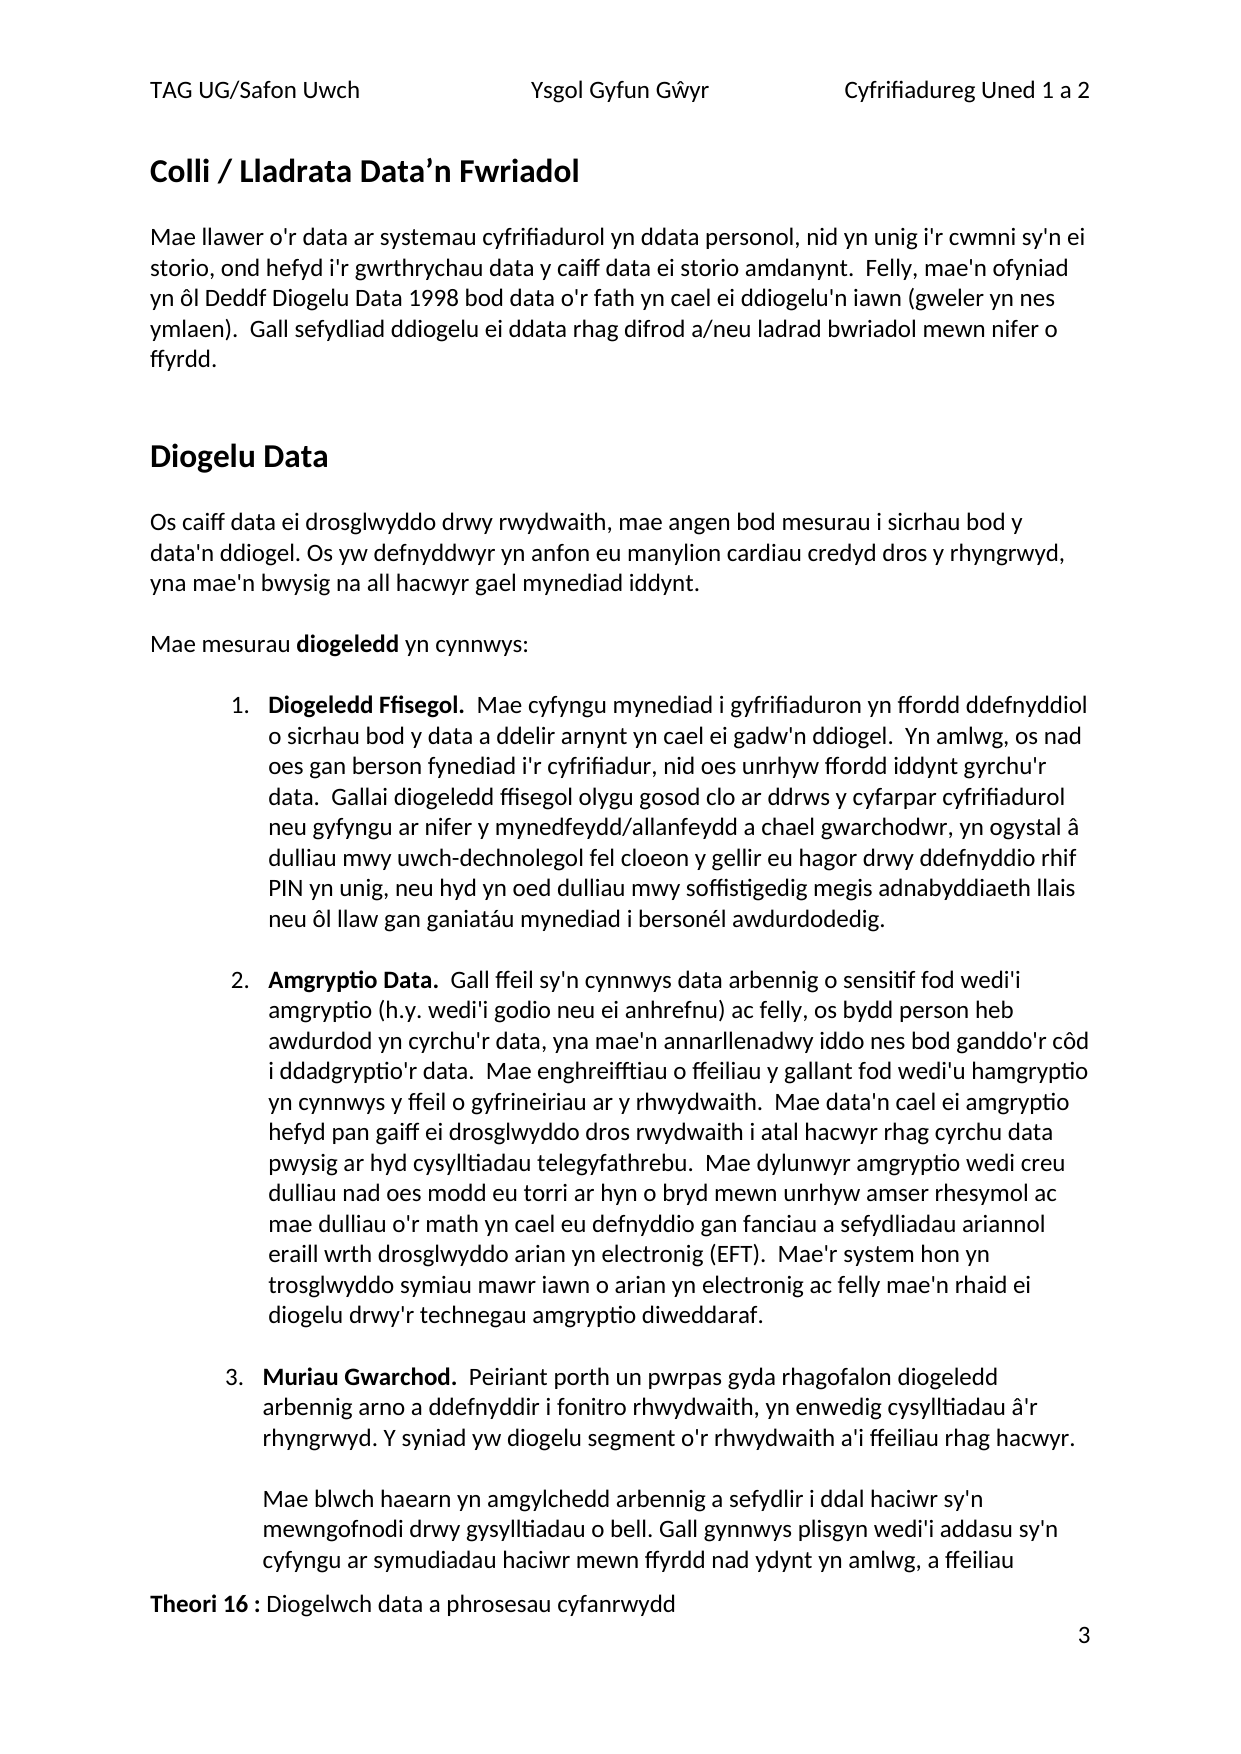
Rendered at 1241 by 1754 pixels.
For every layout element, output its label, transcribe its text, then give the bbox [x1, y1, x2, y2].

text Colli / Lladrata Data’n Fwriadol [150, 150, 1090, 191]
text Diogelu Data [150, 435, 1090, 476]
list Muriau Gwarchod. Peiriant porth un pwrpas gyda rhagofalon diogeledd arbennig arno a ddefnyddir i fonitro rhwydwaith, yn enwedig cysylltiadau â'r rhyngrwyd. Y syniad yw diogelu segment o'r rhwydwaith a'i ffeiliau rhag hacwyr. [225, 1361, 1090, 1452]
list Amgryptio Data. Gall ffeil sy'n cynnwys data arbennig o sensitif fod wedi'i amgryptio (h.y. wedi'i godio neu ei anhrefnu) ac felly, os bydd person heb awdurdod yn cyrchu'r data, yna mae'n annarllenadwy iddo nes bod ganddo'r côd i ddadgryptio'r data. Mae enghreifftiau o ffeiliau y gallant fod wedi'u hamgryptio yn cynnwys y ffeil o gyfrineiriau ar y rhwydwaith. Mae data'n cael ei amgryptio hefyd pan gaiff ei drosglwyddo dros rwydwaith i atal hacwyr rhag cyrchu data pwysig ar hyd cysylltiadau telegyfathrebu. Mae dylunwyr amgryptio wedi creu dulliau nad oes modd eu torri ar hyn o bryd mewn unrhyw amser rhesymol ac mae dulliau o'r math yn cael eu defnyddio gan fanciau a sefydliadau ariannol eraill wrth drosglwyddo arian yn electronig (EFT). Mae'r system hon yn trosglwyddo symiau mawr iawn o arian yn electronig ac felly mae'n rhaid ei diogelu drwy'r technegau amgryptio diweddaraf. [231, 964, 1090, 1330]
text Mae mesurau diogeledd yn cynnwys: [150, 628, 1090, 659]
text Os caiff data ei drosglwyddo drwy rwydwaith, mae angen bod mesurau i sicrhau bod y data'n ddiogel. Os yw defnyddwyr yn anfon eu manylion cardiau credyd dros y rhyngrwyd, yna mae'n bwysig na all hacwyr gael mynediad iddynt. [150, 506, 1090, 598]
text Mae llawer o'r data ar systemau cyfrifiadurol yn ddata personol, nid yn unig i'r cwmni sy'n ei storio, ond hefyd i'r gwrthrychau data y caiff data ei storio amdanynt. Felly, mae'n ofyniad yn ôl Deddf Diogelu Data 1998 bod data o'r fath yn cael ei ddiogelu'n iawn (gweler yn nes ymlaen). Gall sefydliad ddiogelu ei ddata rhag difrod a/neu ladrad bwriadol mewn nifer o ffyrdd. [150, 221, 1090, 374]
list Diogeledd Ffisegol. Mae cyfyngu mynediad i gyfrifiaduron yn ffordd ddefnyddiol o sicrhau bod y data a ddelir arnynt yn cael ei gadw'n ddiogel. Yn amlwg, os nad oes gan berson fynediad i'r cyfrifiadur, nid oes unrhyw ffordd iddynt gyrchu'r data. Gallai diogeledd ffisegol olygu gosod clo ar ddrws y cyfarpar cyfrifiadurol neu gyfyngu ar nifer y mynedfeydd/allanfeydd a chael gwarchodwr, yn ogystal â dulliau mwy uwch-dechnolegol fel cloeon y gellir eu hagor drwy ddefnyddio rhif PIN yn unig, neu hyd yn oed dulliau mwy soffistigedig megis adnabyddiaeth llais neu ôl llaw gan ganiatáu mynediad i bersonél awdurdodedig. [231, 689, 1090, 933]
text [262, 1483, 1090, 1574]
